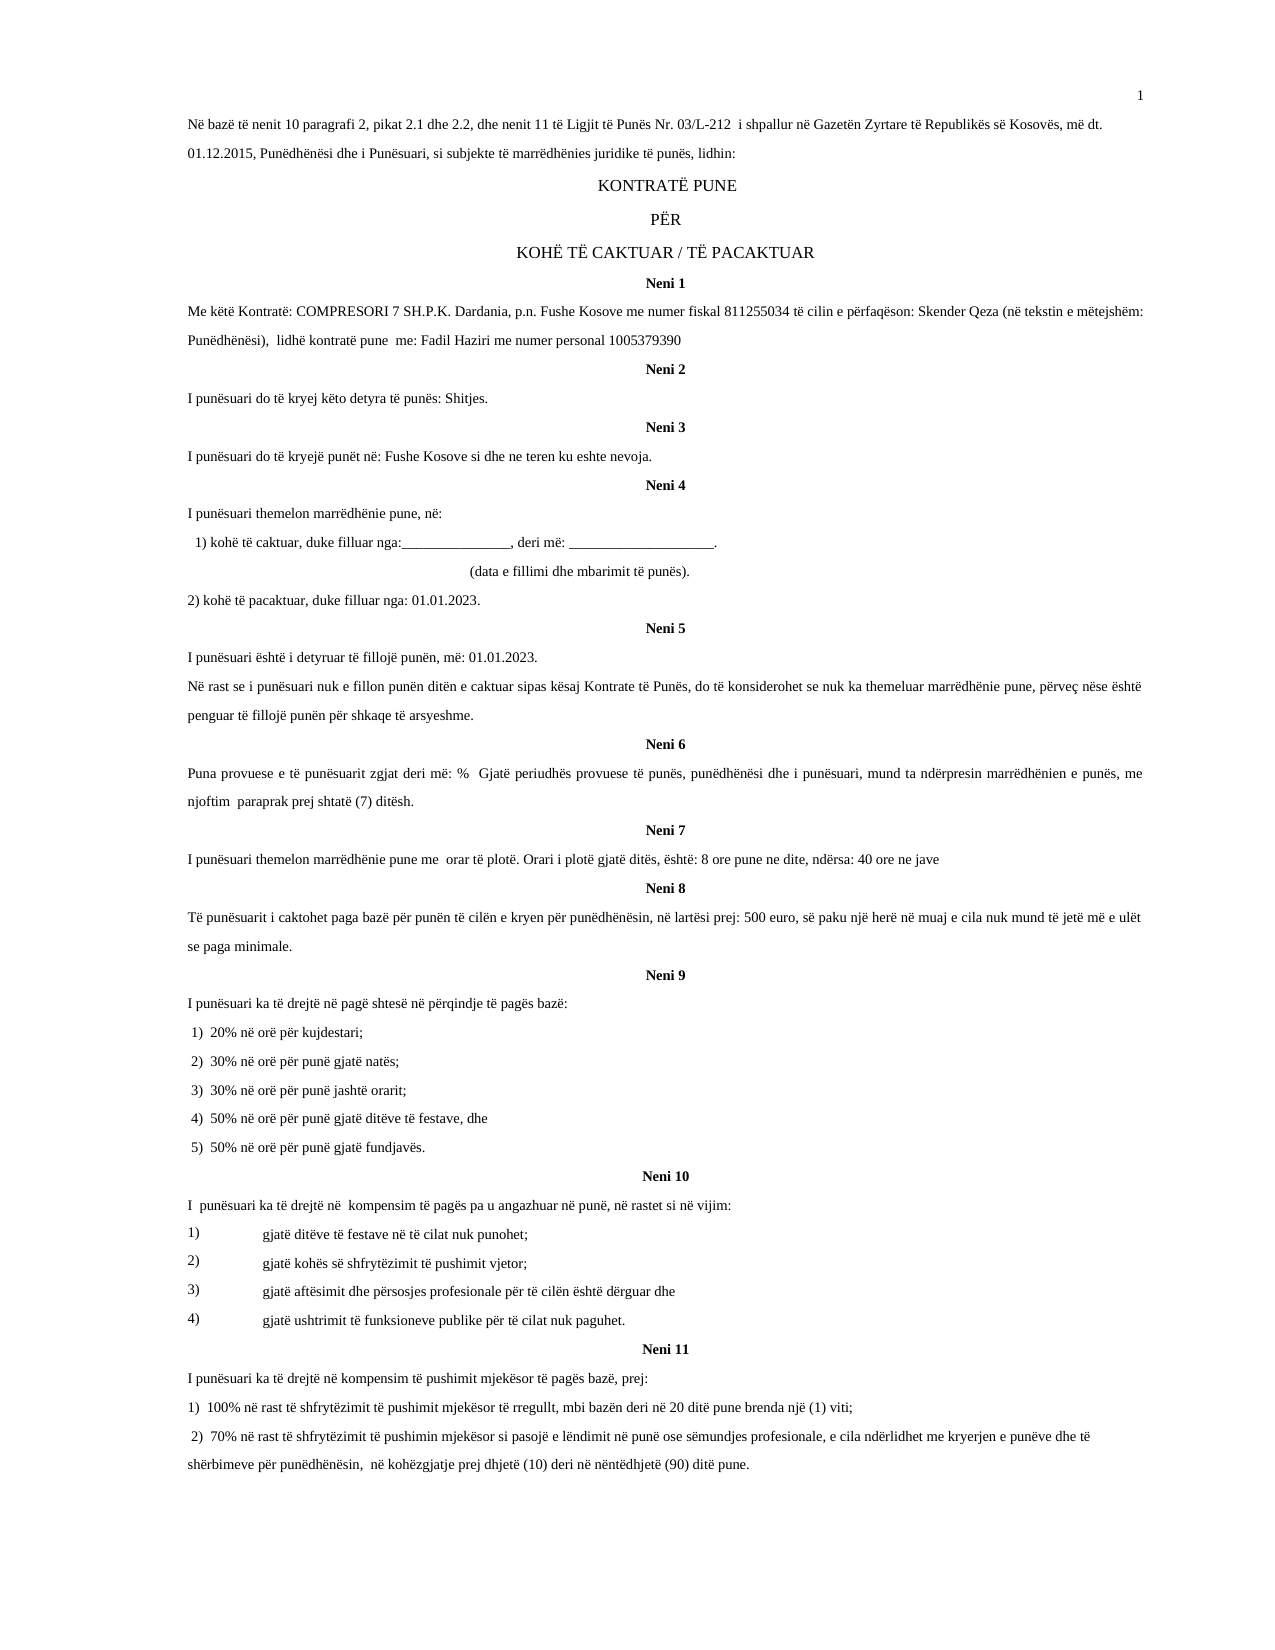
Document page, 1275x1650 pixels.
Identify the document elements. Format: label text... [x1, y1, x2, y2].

list gjatë kohës së shfrytëzimit të pushimit vjetor; [187, 1242, 1144, 1271]
text I punësuari ka të drejtë në kompensim të pushimit mjekësor të pagës bazë, prej: [187, 1358, 1144, 1386]
text Në bazë të nenit 10 paragrafi 2, pikat 2.1 dhe 2.2, dhe nenit 11 të Ligjit të Punës Nr. 03/L-212 i shpallur në Gazetën Zyrtare të Republikës së Kosovës, më dt. 01.12.2015, Punëdhënësi dhe i Punësuari, si subjekte të marrëdhënies juridike të punës, lidhin: [187, 104, 1144, 161]
text I punësuari ka të drejtë në kompensim të pagës pa u angazhuar në punë, në rastet si në vijim: [187, 1185, 1144, 1213]
text I punësuari themelon marrëdhënie pune me orar të plotë. Orari i plotë gjatë ditës, është: 8 ore pune ne dite, ndërsa: 40 ore ne jave [187, 839, 1144, 868]
text Neni 1 [187, 262, 1144, 291]
text Në rast se i punësuari nuk e fillon punën ditën e caktuar sipas kësaj Kontrate të Punës, do të konsiderohet se nuk ka themeluar marrëdhënie pune, përveç nëse është penguar të fillojë punën për shkaqe të arsyeshme. [187, 666, 1144, 723]
text 2) 30% në orë për punë gjatë natës; [187, 1041, 1144, 1069]
text Neni 2 [187, 349, 1144, 378]
text Neni 10 [187, 1156, 1144, 1185]
list gjatë aftësimit dhe përsosjes profesionale për të cilën është dërguar dhe [187, 1271, 1144, 1300]
text I punësuari do të kryej këto detyra të punës: Shitjes. [187, 378, 1144, 406]
text Të punësuarit i caktohet paga bazë për punën të cilën e kryen për punëdhënësin, në lartësi prej: 500 euro, së paku një herë në muaj e cila nuk mund të jetë më e ulët se paga minimale. [187, 897, 1144, 954]
text 1) 100% në rast të shfrytëzimit të pushimit mjekësor të rregullt, mbi bazën deri në 20 ditë pune brenda një (1) viti; [187, 1387, 1144, 1415]
text Neni 5 [187, 608, 1144, 637]
text 4) 50% në orë për punë gjatë ditëve të festave, dhe [187, 1098, 1144, 1127]
text Neni 11 [187, 1329, 1144, 1358]
text 2) kohë të pacaktuar, duke filluar nga: 01.01.2023. [187, 579, 1144, 608]
text KONTRATË PUNE [187, 162, 1144, 195]
text Puna provuese e të punësuarit zgjat deri më: % Gjatë periudhës provuese të punës, punëdhënësi dhe i punësuari, mund ta ndërpresin marrëdhënien e punës, me njoftim paraprak prej shtatë (7) ditësh. [187, 752, 1144, 810]
text I punësuari ka të drejtë në pagë shtesë në përqindje të pagës bazë: [187, 983, 1144, 1012]
text Neni 3 [187, 407, 1144, 435]
list gjatë ditëve të festave në të cilat nuk punohet; [187, 1214, 1144, 1242]
text Me këtë Kontratë: COMPRESORI 7 SH.P.K. Dardania, p.n. Fushe Kosove me numer fiskal 811255034 të cilin e përfaqëson: Skender Qeza (në tekstin e mëtejshëm: Punëdhënësi), lidhë kontratë pune me: Fadil Haziri me numer personal 1005379390 [187, 291, 1144, 349]
text 5) 50% në orë për punë gjatë fundjavës. [187, 1127, 1144, 1156]
text I punësuari themelon marrëdhënie pune, në: [187, 493, 1144, 522]
text Neni 4 [187, 464, 1144, 493]
text Neni 7 [187, 810, 1144, 839]
text (data e fillimi dhe mbarimit të punës). [187, 551, 1144, 579]
text Neni 8 [187, 868, 1144, 897]
text I punësuari është i detyruar të fillojë punën, më: 01.01.2023. [187, 637, 1144, 666]
text KOHË TË CAKTUAR / TË PACAKTUAR [187, 229, 1144, 262]
text Neni 9 [187, 954, 1144, 983]
text Neni 6 [187, 723, 1144, 752]
text 3) 30% në orë për punë jashtë orarit; [187, 1069, 1144, 1098]
text 1) 20% në orë për kujdestari; [187, 1012, 1144, 1041]
text PËR [187, 195, 1144, 229]
text 1) kohë të caktuar, duke filluar nga:_______________, deri më: ____________________. [187, 522, 1144, 551]
list gjatë ushtrimit të funksioneve publike për të cilat nuk paguhet. [187, 1300, 1144, 1329]
text 2) 70% në rast të shfrytëzimit të pushimin mjekësor si pasojë e lëndimit në punë ose sëmundjes profesionale, e cila ndërlidhet me kryerjen e punëve dhe të shërbimeve për punëdhënësin, në kohëzgjatje prej dhjetë (10) deri në nëntëdhjetë (90) ditë pune. [187, 1415, 1144, 1473]
text I punësuari do të kryejë punët në: Fushe Kosove si dhe ne teren ku eshte nevoja. [187, 435, 1144, 464]
